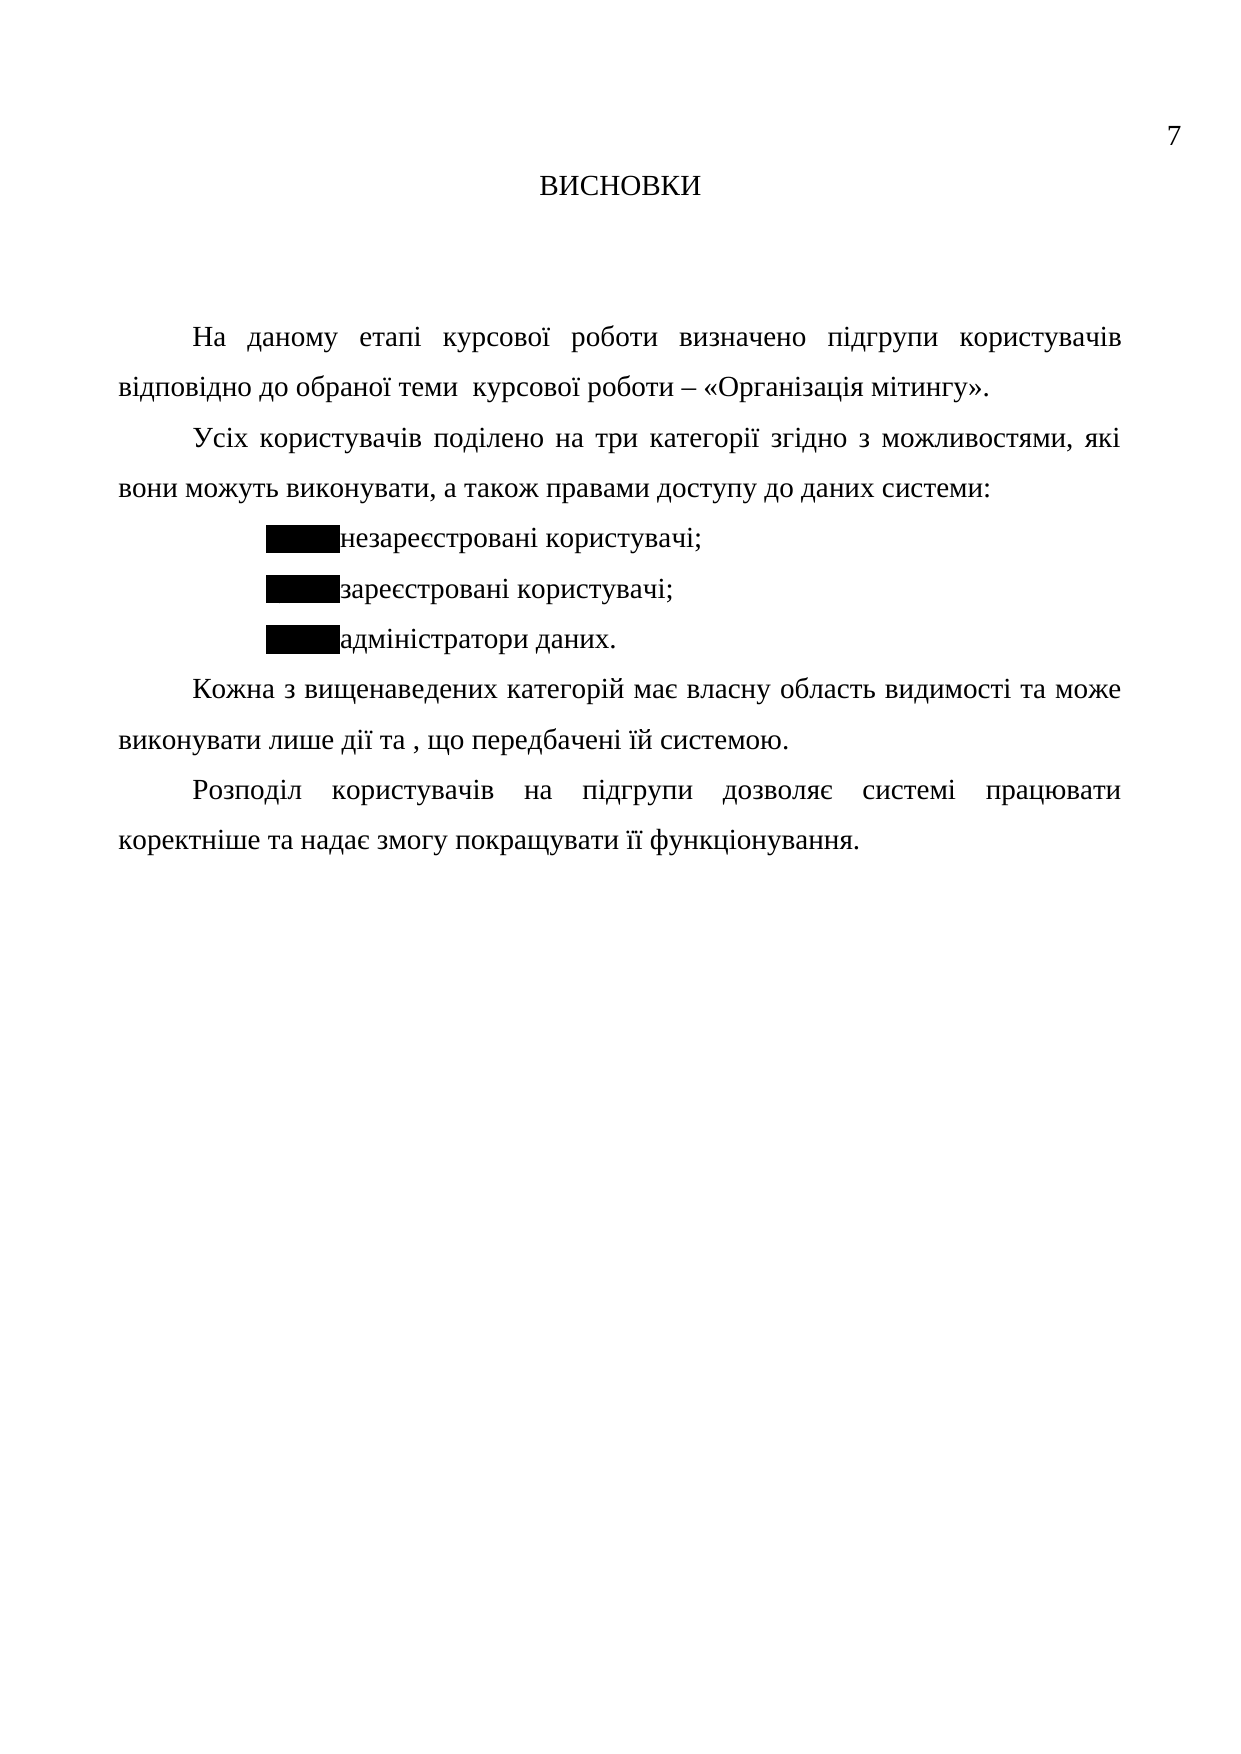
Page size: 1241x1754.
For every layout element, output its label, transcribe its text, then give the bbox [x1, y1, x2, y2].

list Кожна з вищенаведених категорій має власну область видимості та може виконувати лише дії та , що передбачені їй системою. [118, 671, 1122, 755]
list Розподіл користувачів на підгрупи дозволяє системі працювати коректніше та надає змогу покращувати її функціонування. [118, 772, 1122, 856]
text Усіх користувачів поділено на три категорії згідно з можливостями, які вони можуть виконувати, а також правами доступу до даних системи: [118, 420, 1122, 504]
subtitle Висновки [118, 168, 1122, 202]
list зареєстровані користувачі; [192, 571, 1122, 604]
text На даному етапі курсової роботи визначено підгрупи користувачів відповідно до обраної теми курсової роботи – «Організація мітингу». [118, 319, 1122, 403]
list адміністратори даних. [192, 621, 1122, 655]
list незареєстровані користувачі; [192, 521, 1122, 554]
